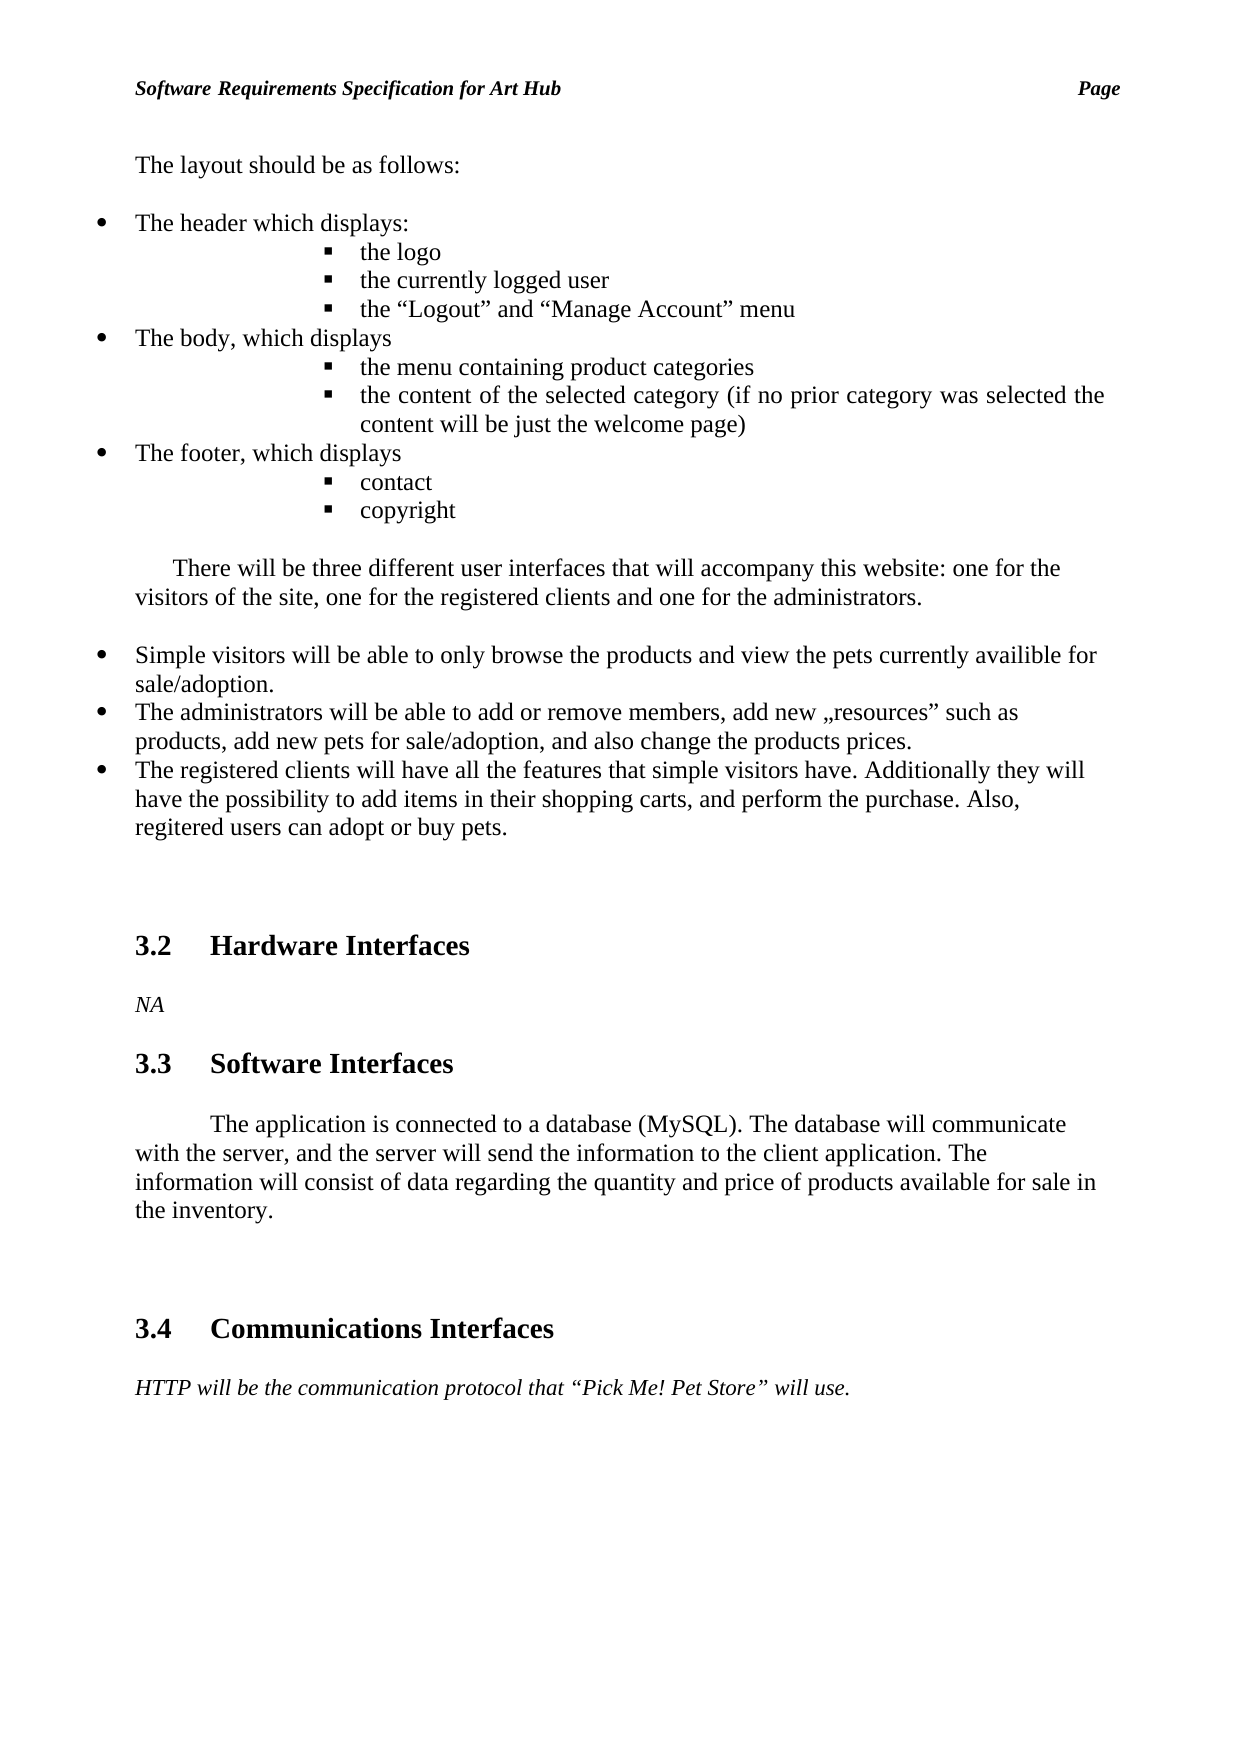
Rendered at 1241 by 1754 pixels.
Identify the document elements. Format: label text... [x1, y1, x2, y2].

list Simple visitors will be able to only browse the products and view the pets currently availible for sale/adoption. [97, 640, 1105, 697]
list The header which displays: [97, 208, 1105, 237]
list The registered clients will have all the features that simple visitors have. Additionally they will have the possibility to add items in their shopping carts, and perform the purchase. Also, regitered users can adopt or buy pets. [97, 755, 1105, 841]
list the content of the selected category (if no prior category was selected the content will be just the welcome page) [322, 380, 1105, 438]
list the currently logged user [322, 265, 1105, 294]
list the menu containing product categories [322, 352, 1105, 380]
list contact [322, 467, 1105, 495]
subtitle Hardware Interfaces [135, 928, 1105, 962]
text HTTP will be the communication protocol that “Pick Me! Pet Store” will use. [135, 1374, 1105, 1400]
text The application is connected to a database (MySQL). The database will communicate with the server, and the server will send the information to the client application. The information will consist of data regarding the quantity and price of products available for sale in the inventory. [135, 1109, 1105, 1224]
subtitle Software Interfaces [135, 1047, 1105, 1080]
text There will be three different user interfaces that will accompany this website: one for the visitors of the site, one for the registered clients and one for the administrators. [135, 553, 1105, 611]
list the logo [322, 237, 1105, 265]
list The body, which displays [97, 323, 1105, 352]
list copyright [322, 495, 1105, 524]
subtitle Communications Interfaces [135, 1311, 1105, 1345]
text The layout should be as follows: [135, 150, 1105, 179]
text NA [135, 991, 1105, 1017]
list the “Logout” and “Manage Account” menu [322, 294, 1105, 323]
list The footer, which displays [97, 438, 1105, 467]
list The administrators will be able to add or remove members, add new „resources” such as products, add new pets for sale/adoption, and also change the products prices. [97, 697, 1105, 755]
